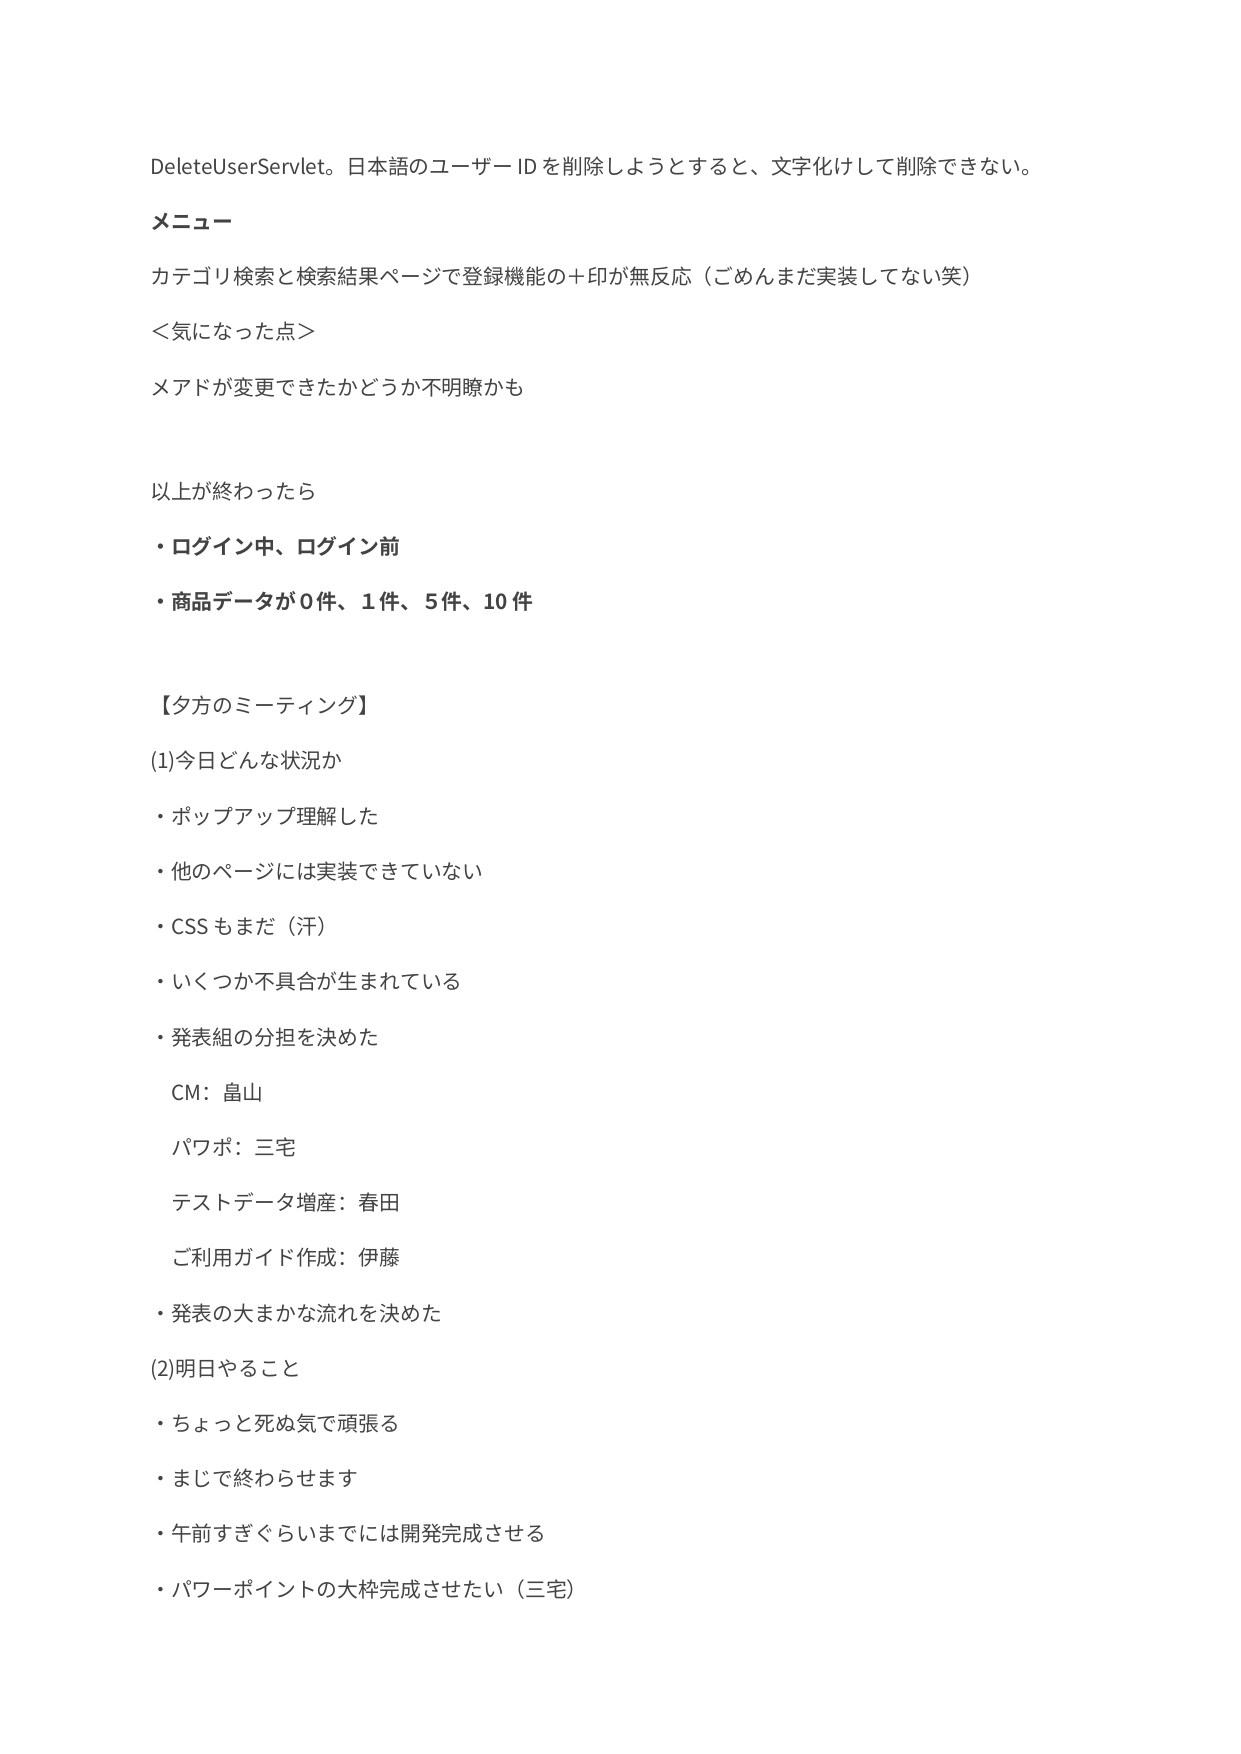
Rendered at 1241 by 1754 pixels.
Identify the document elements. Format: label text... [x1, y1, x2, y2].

text ・ちょっと死ぬ気で頑張る [150, 1407, 1090, 1437]
text 【夕方のミーティング】 [150, 689, 1090, 720]
text メアドが変更できたかどうか不明瞭かも [150, 371, 1090, 401]
text メニュー [150, 205, 1090, 235]
text ・発表の大まかな流れを決めた [150, 1297, 1090, 1327]
text テストデータ増産：春田 [150, 1186, 1090, 1217]
text ・パワーポイントの大枠完成させたい（三宅） [150, 1573, 1090, 1603]
text ご利用ガイド作成：伊藤 [150, 1242, 1090, 1272]
text ・いくつか不具合が生まれている [150, 966, 1090, 996]
text (2)明日やること [150, 1352, 1090, 1382]
text 以上が終わったら [150, 475, 1090, 505]
text ・CSSもまだ（汗） [150, 910, 1090, 941]
text ・午前すぎぐらいまでには開発完成させる [150, 1518, 1090, 1548]
text ・まじで終わらせます [150, 1462, 1090, 1493]
text パワポ：三宅 [150, 1131, 1090, 1161]
text ・他のページには実装できていない [150, 855, 1090, 885]
text ＜気になった点＞ [150, 316, 1090, 346]
text ・ログイン中、ログイン前 [150, 530, 1090, 560]
text (1)今日どんな状況か [150, 745, 1090, 775]
text CM：畠山 [150, 1076, 1090, 1106]
text カテゴリ検索と検索結果ページで登録機能の＋印が無反応（ごめんまだ実装してない笑） [150, 260, 1090, 291]
text ・商品データが０件、１件、５件、10件 [150, 585, 1090, 616]
text DeleteUserServlet。日本語のユーザーIDを削除しようとすると、文字化けして削除できない。 [150, 150, 1090, 180]
text ・発表組の分担を決めた [150, 1021, 1090, 1051]
text ・ポップアップ理解した [150, 800, 1090, 830]
